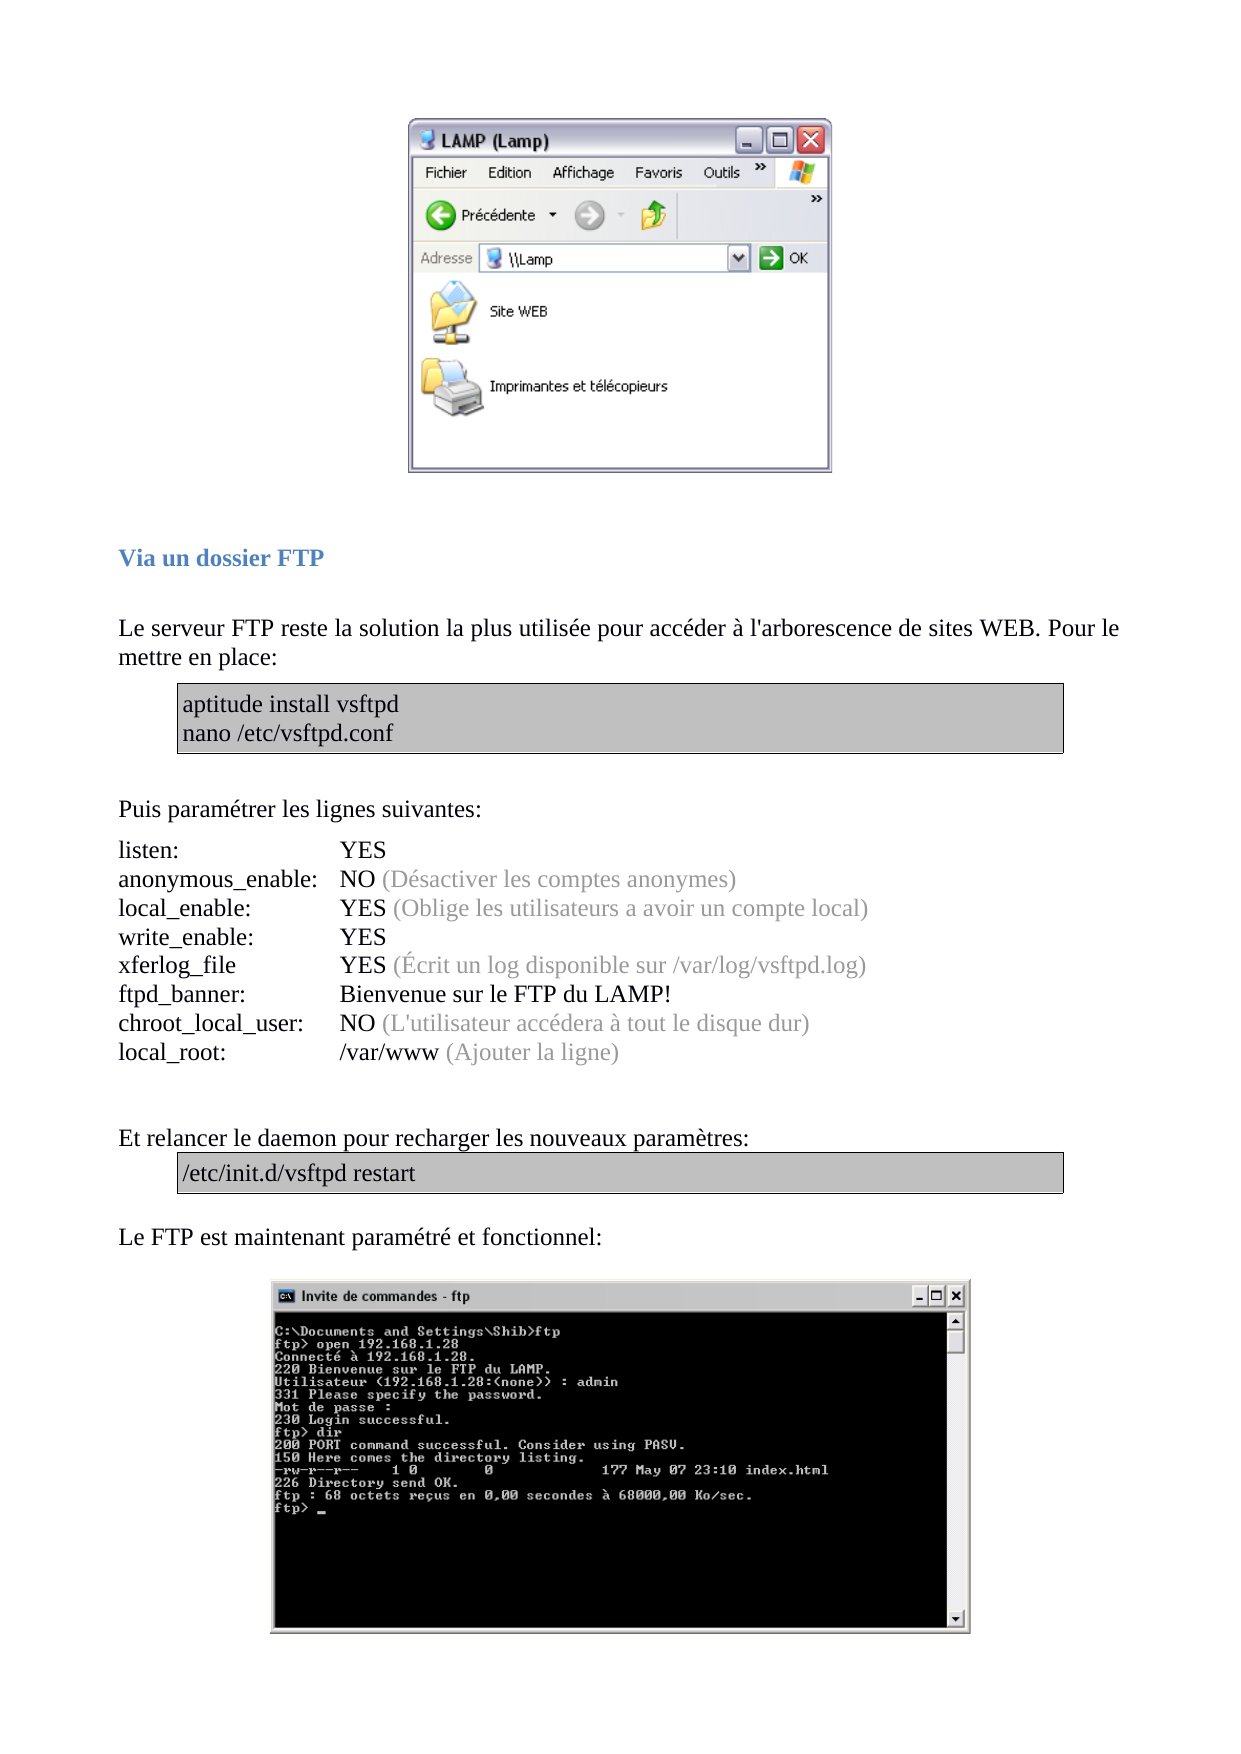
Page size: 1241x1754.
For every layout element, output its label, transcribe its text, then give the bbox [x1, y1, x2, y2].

text chroot_local_user: NO (L'utilisateur accédera à tout le disque dur) [118, 1008, 1122, 1037]
subtitle Via un dossier FTP [118, 543, 1122, 572]
text Puis paramétrer les lignes suivantes: [118, 794, 1122, 823]
text Le serveur FTP reste la solution la plus utilisée pour accéder à l'arborescence de sites WEB. Pour le mettre en place: [118, 613, 1122, 670]
text local_enable: YES (Oblige les utilisateurs a avoir un compte local) [118, 893, 1122, 922]
text local_root: /var/www (Ajouter la ligne) [118, 1037, 1122, 1065]
text listen: YES [118, 835, 1122, 864]
text xferlog_file YES (Écrit un log disponible sur /var/log/vsftpd.log) [118, 950, 1122, 979]
table_header aptitude install vsftpd nano /etc/vsftpd.conf [178, 684, 1063, 752]
text ftpd_banner: Bienvenue sur le FTP du LAMP! [118, 979, 1122, 1008]
text anonymous_enable: NO (Désactiver les comptes anonymes) [118, 864, 1122, 893]
picture [408, 118, 833, 473]
picture [269, 1279, 971, 1634]
text Le FTP est maintenant paramétré et fonctionnel: [118, 1222, 1122, 1250]
text write_enable: YES [118, 922, 1122, 950]
table_header /etc/init.d/vsftpd restart [178, 1153, 1063, 1192]
text Et relancer le daemon pour recharger les nouveaux paramètres: [118, 1123, 1122, 1152]
